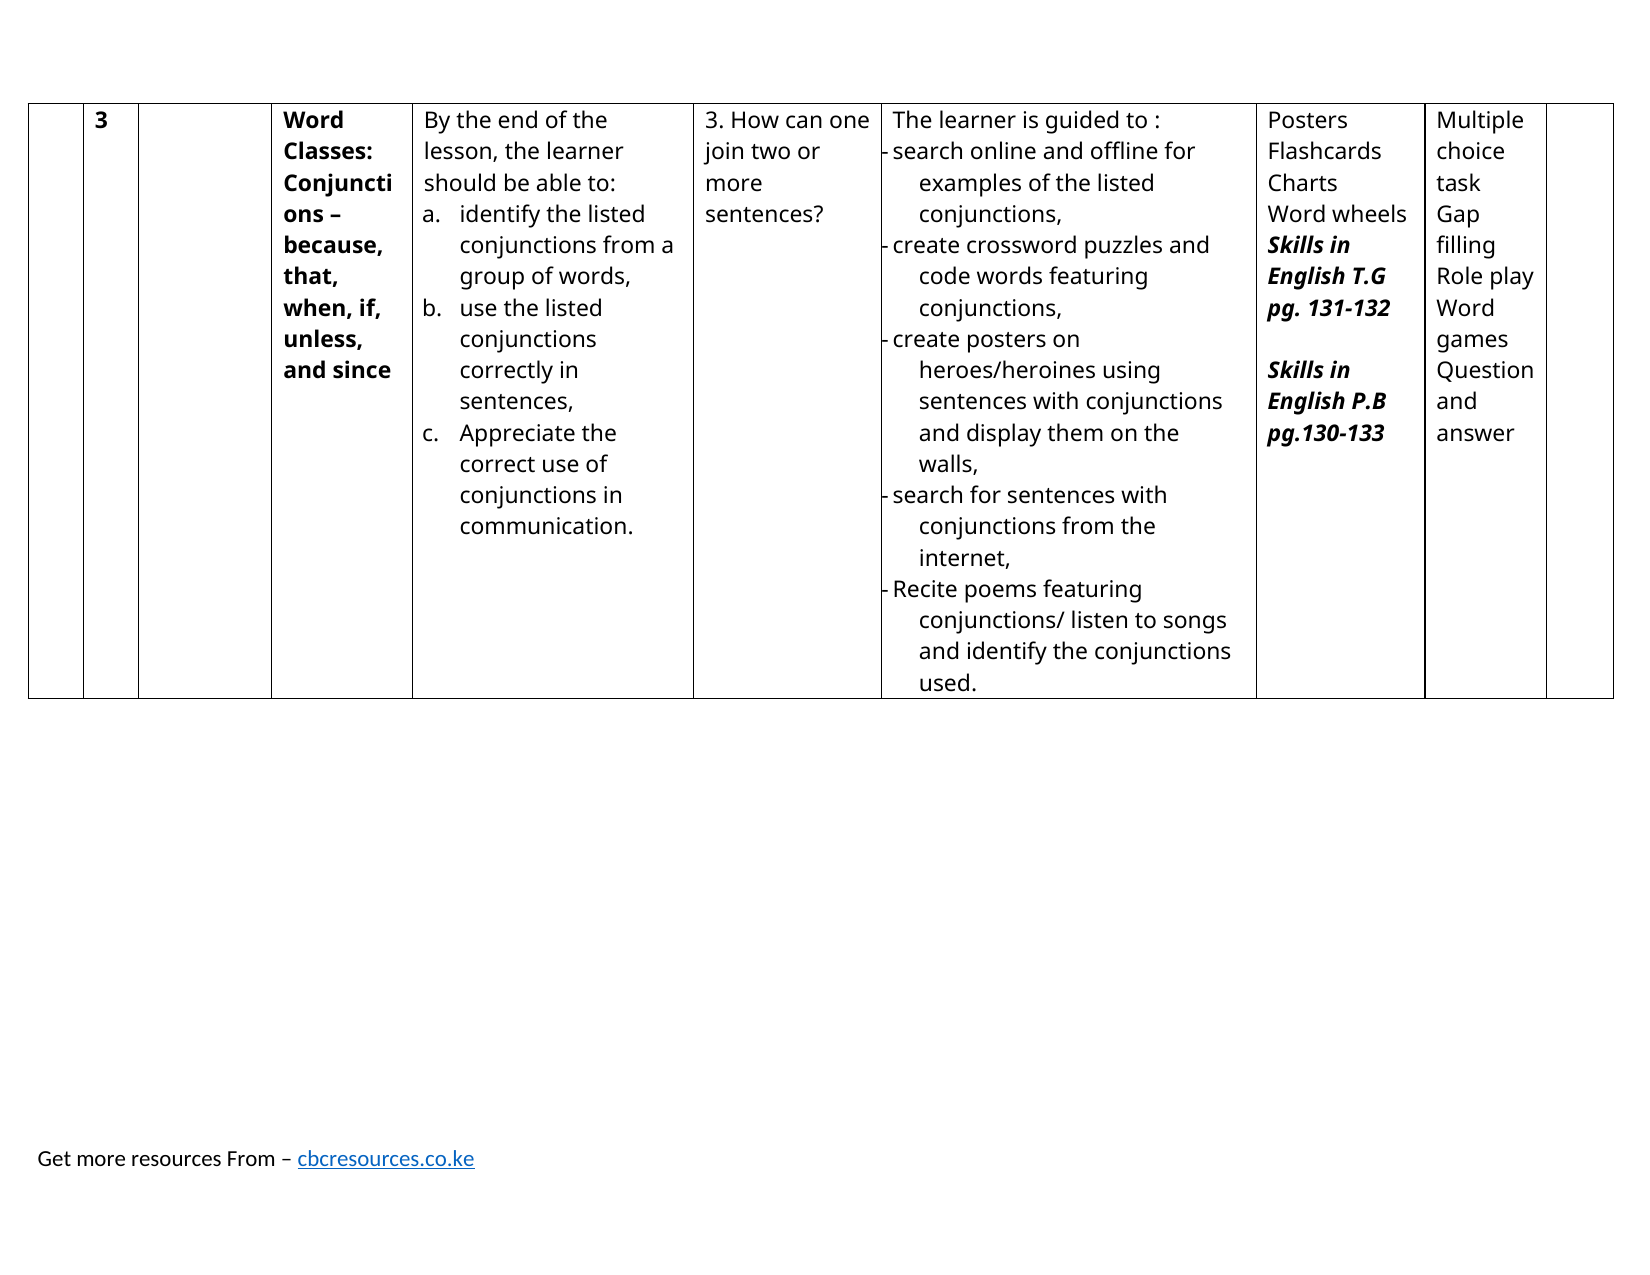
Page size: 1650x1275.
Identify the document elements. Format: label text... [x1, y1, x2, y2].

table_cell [1257, 104, 1424, 698]
table_cell [1547, 104, 1613, 698]
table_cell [1426, 104, 1546, 698]
table_cell The learner is guided to : search online and offline for examples of the listed conjunctions, create crossword puzzles and code words featuring conjunctions, create posters on heroes/heroines using sentences with conjunctions and display them on the walls, search for sentences with conjunctions from the internet, Recite poems featuring conjunctions/ listen to songs and identify the conjunctions used. [882, 104, 1256, 698]
table_cell 3. How can one join two or more sentences? [694, 104, 881, 698]
table_cell [139, 104, 271, 698]
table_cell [413, 104, 693, 698]
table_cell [272, 104, 412, 698]
table_cell [29, 104, 83, 698]
table_cell 3 [84, 104, 138, 698]
